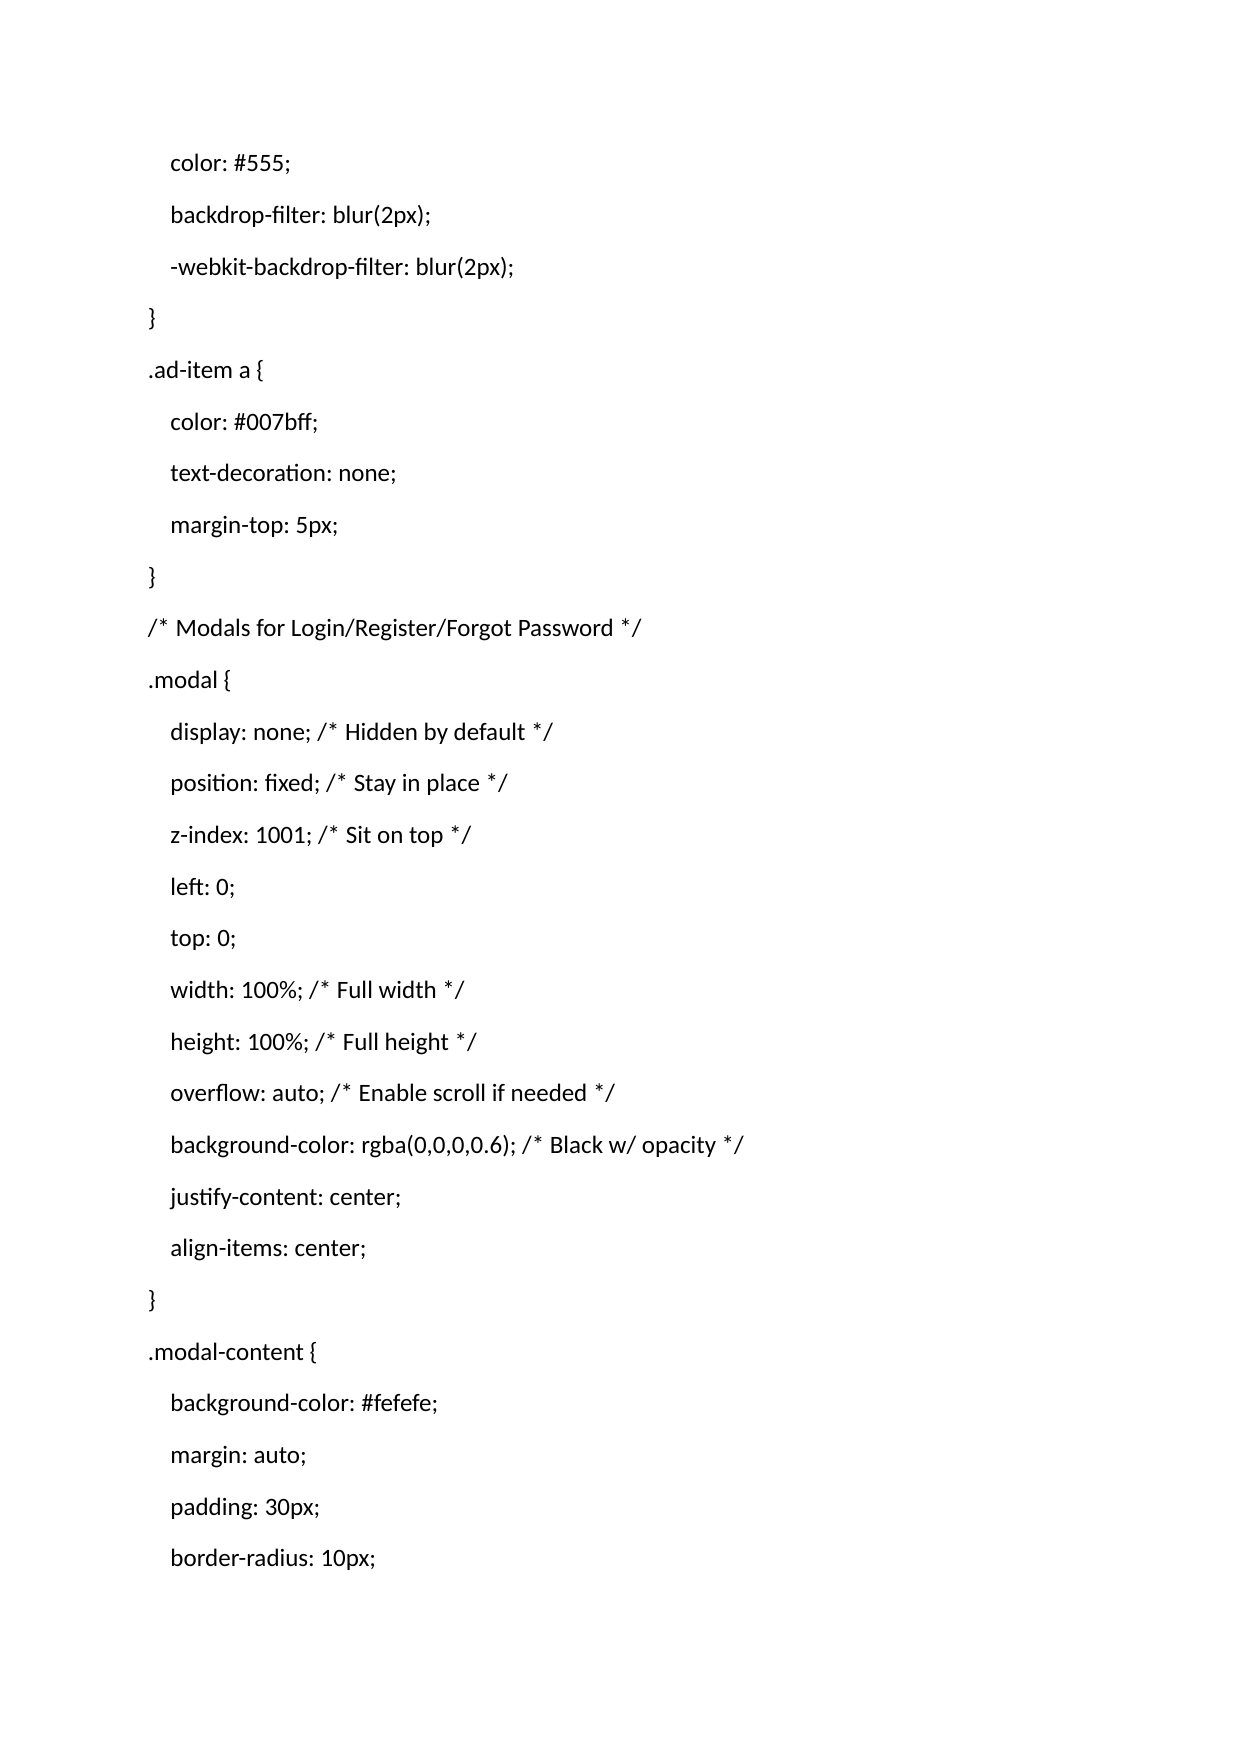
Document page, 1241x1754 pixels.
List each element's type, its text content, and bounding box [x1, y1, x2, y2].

text padding: 30px; [148, 1491, 1093, 1521]
text border-radius: 10px; [148, 1543, 1093, 1573]
text width: 100%; /* Full width */ [148, 974, 1093, 1005]
text height: 100%; /* Full height */ [148, 1026, 1093, 1056]
text margin: auto; [148, 1439, 1093, 1470]
text align-items: center; [148, 1233, 1093, 1263]
text -webkit-backdrop-filter: blur(2px); [148, 251, 1093, 281]
text } [148, 1284, 1093, 1315]
text background-color: rgba(0,0,0,0.6); /* Black w/ opacity */ [148, 1129, 1093, 1160]
text color: #007bff; [148, 406, 1093, 436]
text margin-top: 5px; [148, 509, 1093, 540]
text z-index: 1001; /* Sit on top */ [148, 819, 1093, 850]
text .ad-item a { [148, 354, 1093, 385]
text backdrop-filter: blur(2px); [148, 199, 1093, 230]
text /* Modals for Login/Register/Forgot Password */ [148, 613, 1093, 643]
text position: fixed; /* Stay in place */ [148, 768, 1093, 798]
text .modal-content { [148, 1336, 1093, 1366]
text .modal { [148, 664, 1093, 695]
text color: #555; [148, 148, 1093, 178]
text left: 0; [148, 871, 1093, 901]
text background-color: #fefefe; [148, 1388, 1093, 1418]
text text-decoration: none; [148, 458, 1093, 488]
text justify-content: center; [148, 1181, 1093, 1211]
text overflow: auto; /* Enable scroll if needed */ [148, 1078, 1093, 1108]
text } [148, 303, 1093, 333]
text } [148, 561, 1093, 591]
text top: 0; [148, 923, 1093, 953]
text display: none; /* Hidden by default */ [148, 716, 1093, 746]
